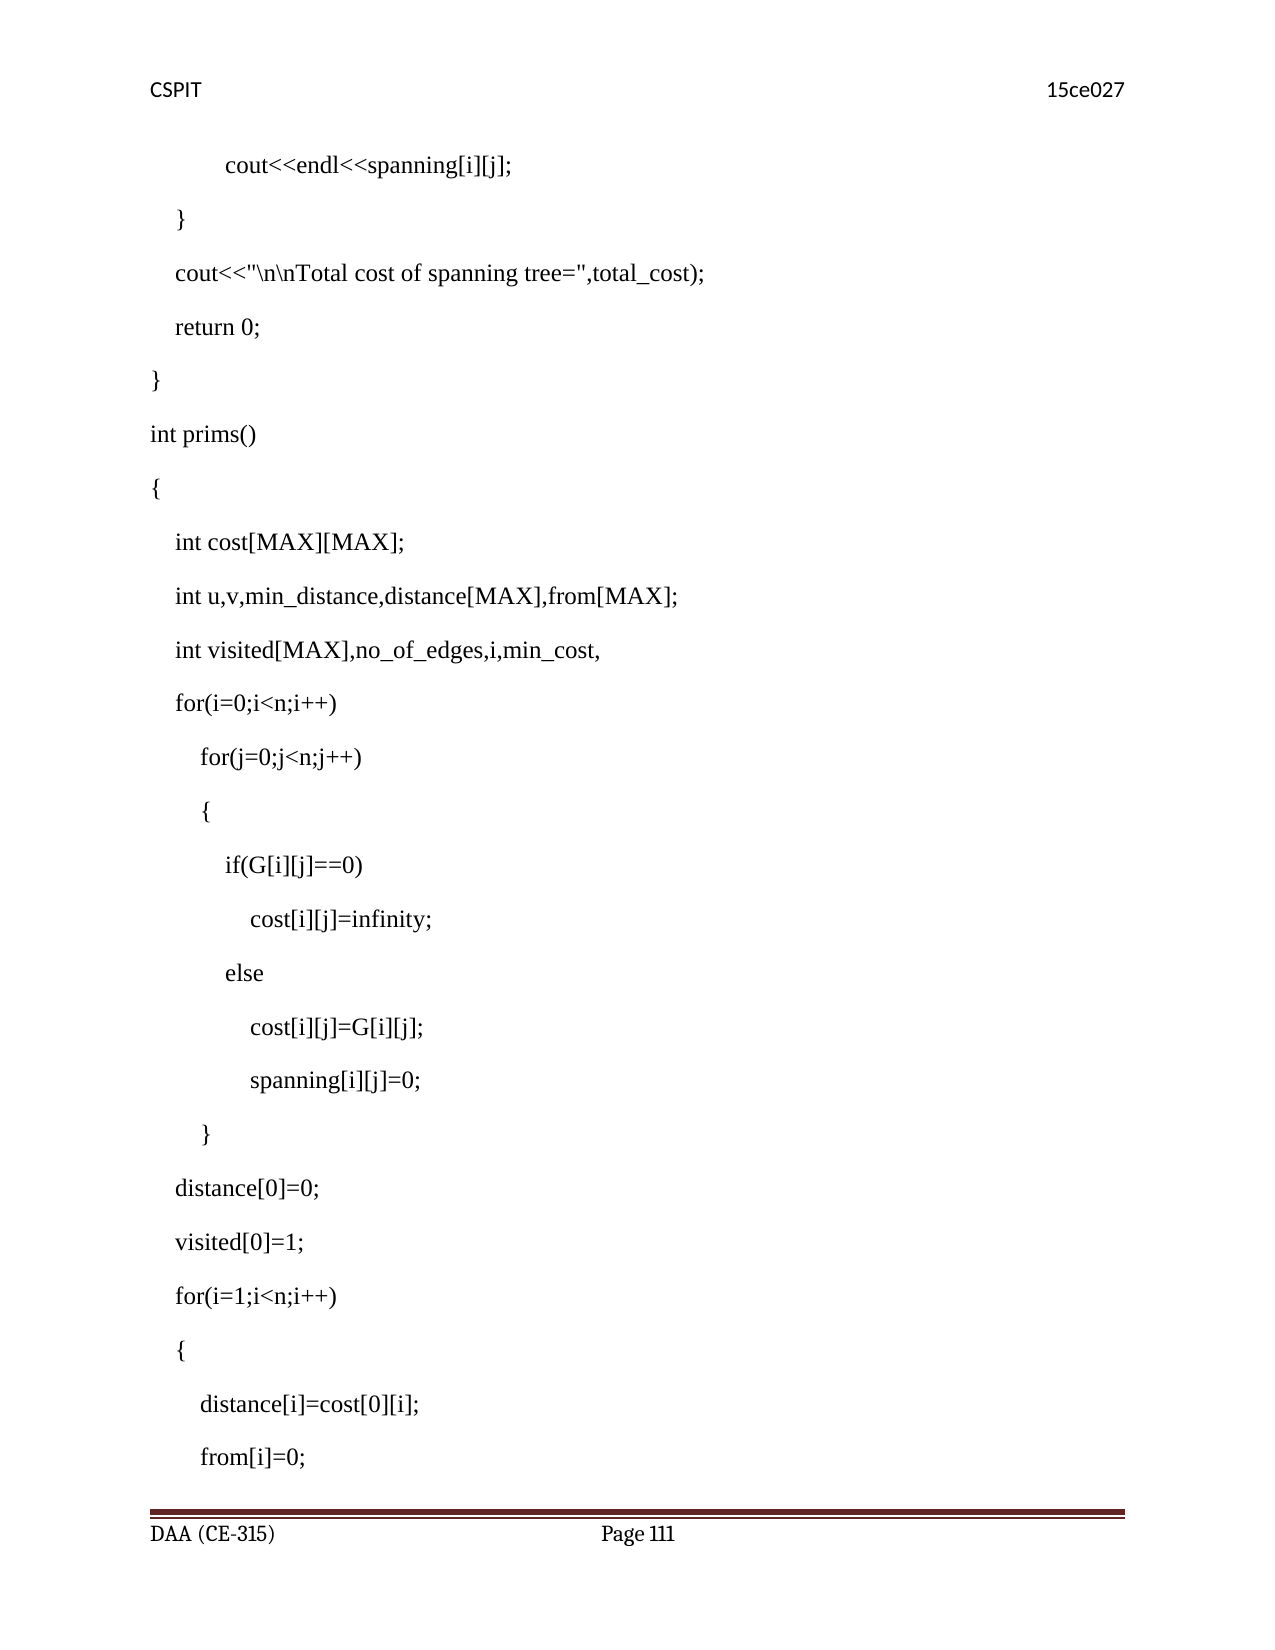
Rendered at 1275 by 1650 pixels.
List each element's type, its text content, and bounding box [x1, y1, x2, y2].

text for(i=0;i<n;i++) [150, 688, 1125, 717]
text cost[i][j]=infinity; [150, 904, 1125, 933]
text } [150, 365, 1125, 394]
text if(G[i][j]==0) [150, 850, 1125, 879]
text { [150, 1335, 1125, 1363]
text int prims() [150, 419, 1125, 448]
text } [150, 1119, 1125, 1148]
text int cost[MAX][MAX]; [150, 527, 1125, 556]
text cout<<"\n\nTotal cost of spanning tree=",total_cost); [150, 258, 1125, 286]
text spanning[i][j]=0; [150, 1066, 1125, 1094]
text distance[0]=0; [150, 1173, 1125, 1202]
text cout<<endl<<spanning[i][j]; [150, 150, 1125, 179]
text int visited[MAX],no_of_edges,i,min_cost, [150, 635, 1125, 663]
text for(j=0;j<n;j++) [150, 742, 1125, 771]
text for(i=1;i<n;i++) [150, 1281, 1125, 1310]
text { [150, 796, 1125, 825]
text int u,v,min_distance,distance[MAX],from[MAX]; [150, 581, 1125, 609]
text else [150, 958, 1125, 987]
text visited[0]=1; [150, 1227, 1125, 1256]
text return 0; [150, 312, 1125, 340]
text distance[i]=cost[0][i]; [150, 1389, 1125, 1417]
text from[i]=0; [150, 1442, 1125, 1471]
text { [150, 473, 1125, 502]
text cost[i][j]=G[i][j]; [150, 1012, 1125, 1040]
text } [150, 204, 1125, 233]
